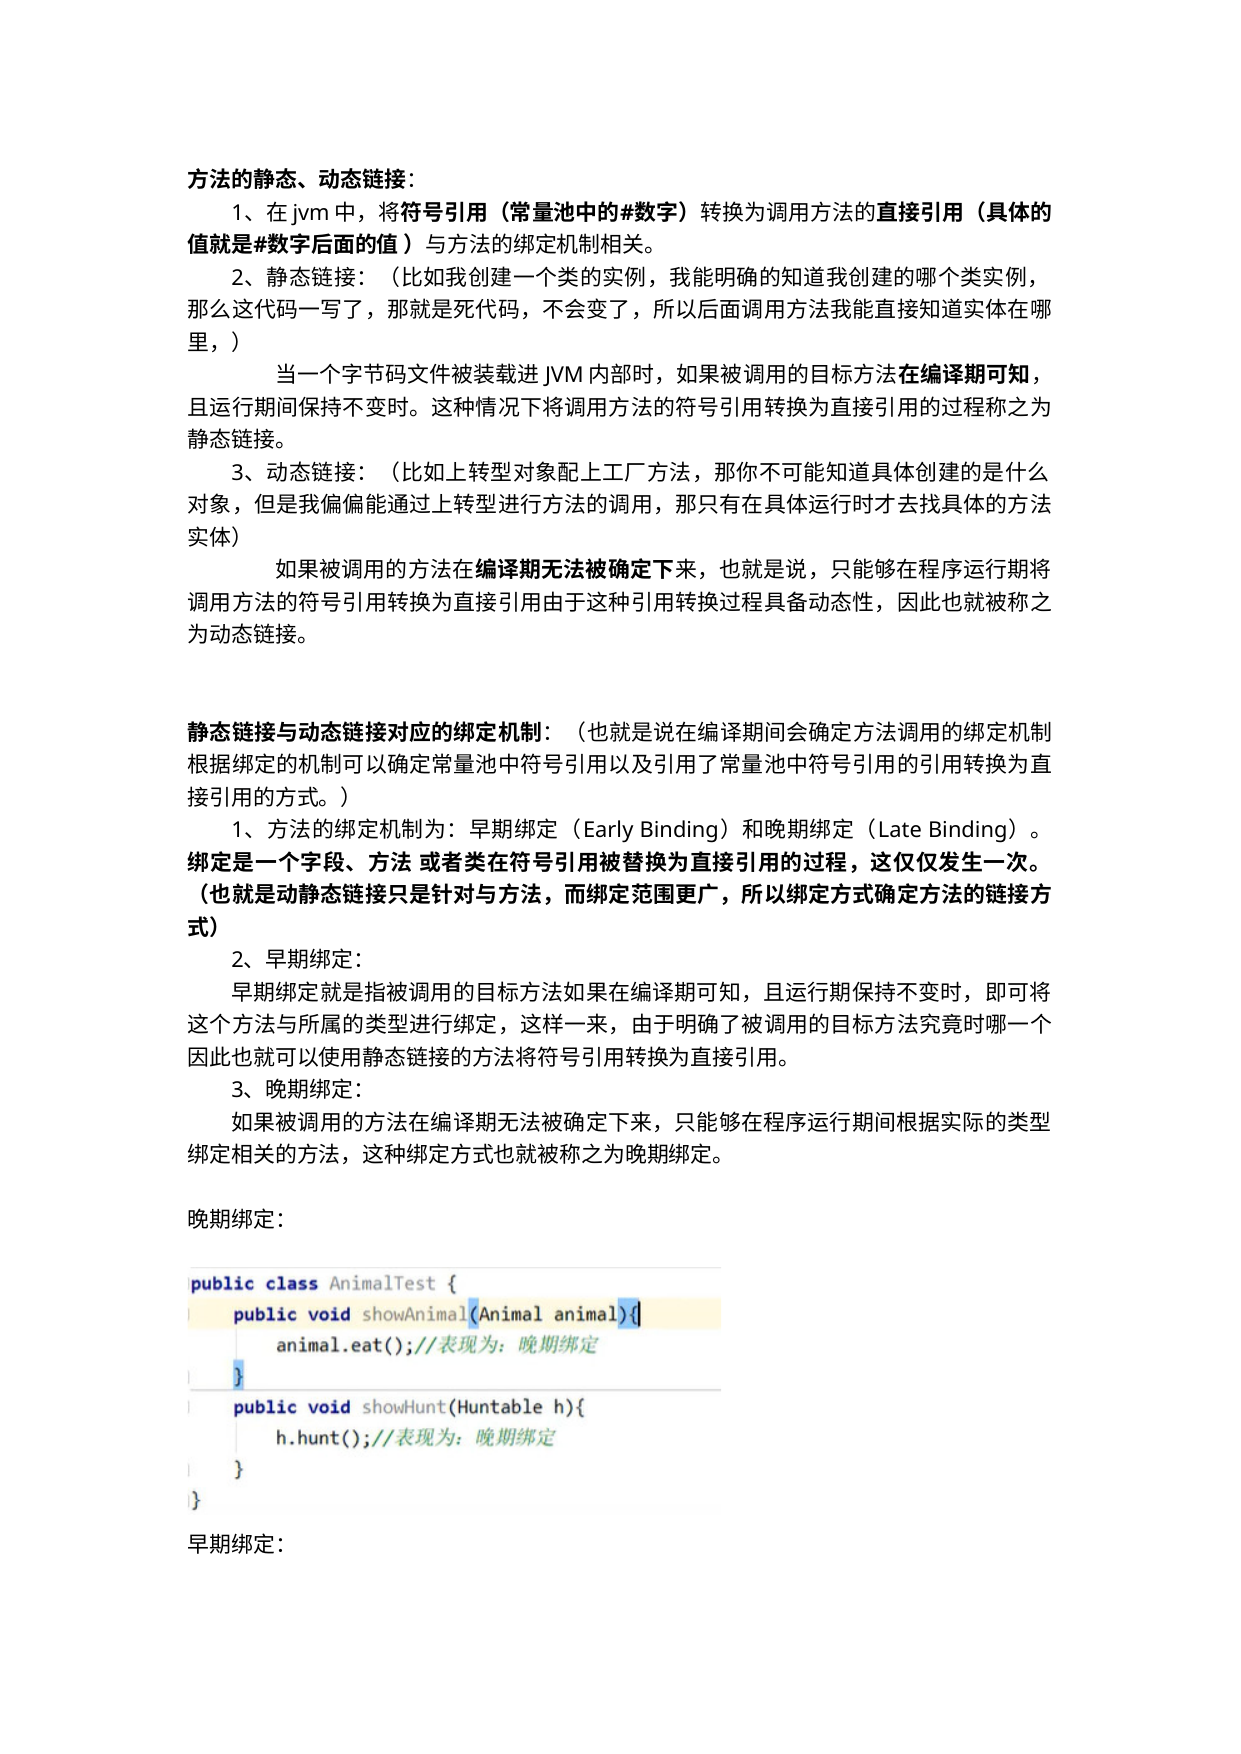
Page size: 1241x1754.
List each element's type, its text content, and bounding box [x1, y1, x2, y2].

text 当一个字节码文件被装载进JVM内部时，如果被调用的目标方法在编译期可知，且运行期间保持不变时。这种情况下将调用方法的符号引用转换为直接引用的过程称之为静态链接。 [187, 357, 1053, 454]
text 晚期绑定： [187, 1202, 1053, 1234]
text 1、在jvm中，将符号引用（常量池中的#数字）转换为调用方法的直接引用（具体的值就是#数字后面的值 ）与方法的绑定机制相关。 [187, 194, 1053, 259]
text 如果被调用的方法在编译期无法被确定下来，只能够在程序运行期间根据实际的类型绑定相关的方法，这种绑定方式也就被称之为晚期绑定。 [187, 1104, 1053, 1169]
text 2、早期绑定： [187, 942, 1053, 974]
text 如果被调用的方法在编译期无法被确定下来，也就是说，只能够在程序运行期将调用方法的符号引用转换为直接引用由于这种引用转换过程具备动态性，因此也就被称之为动态链接。 [187, 552, 1053, 649]
text 方法的静态、动态链接： [187, 162, 1053, 194]
text 静态链接与动态链接对应的绑定机制：（也就是说在编译期间会确定方法调用的绑定机制，根据绑定的机制可以确定常量池中符号引用以及引用了常量池中符号引用的引用转换为直接引用的方式。） [187, 714, 1053, 812]
picture [187, 1267, 722, 1515]
text 3、晚期绑定： [187, 1072, 1053, 1104]
text 3、动态链接：（比如上转型对象配上工厂方法，那你不可能知道具体创建的是什么对象，但是我偏偏能通过上转型进行方法的调用，那只有在具体运行时才去找具体的方法实体） [187, 454, 1053, 552]
text 2、静态链接：（比如我创建一个类的实例，我能明确的知道我创建的哪个类实例，那么这代码一写了，那就是死代码，不会变了，所以后面调用方法我能直接知道实体在哪里，） [187, 259, 1053, 357]
text 早期绑定： [187, 1527, 1053, 1559]
text 1、方法的绑定机制为：早期绑定（Early Binding）和晚期绑定（Late Binding）。绑定是一个字段、方法 或者类在符号引用被替换为直接引用的过程，这仅仅发生一次。（也就是动静态链接只是针对与方法，而绑定范围更广，所以绑定方式确定方法的链接方式） [187, 812, 1053, 942]
text 早期绑定就是指被调用的目标方法如果在编译期可知，且运行期保持不变时，即可将这个方法与所属的类型进行绑定，这样一来，由于明确了被调用的目标方法究竟时哪一个，因此也就可以使用静态链接的方法将符号引用转换为直接引用。 [187, 974, 1053, 1072]
